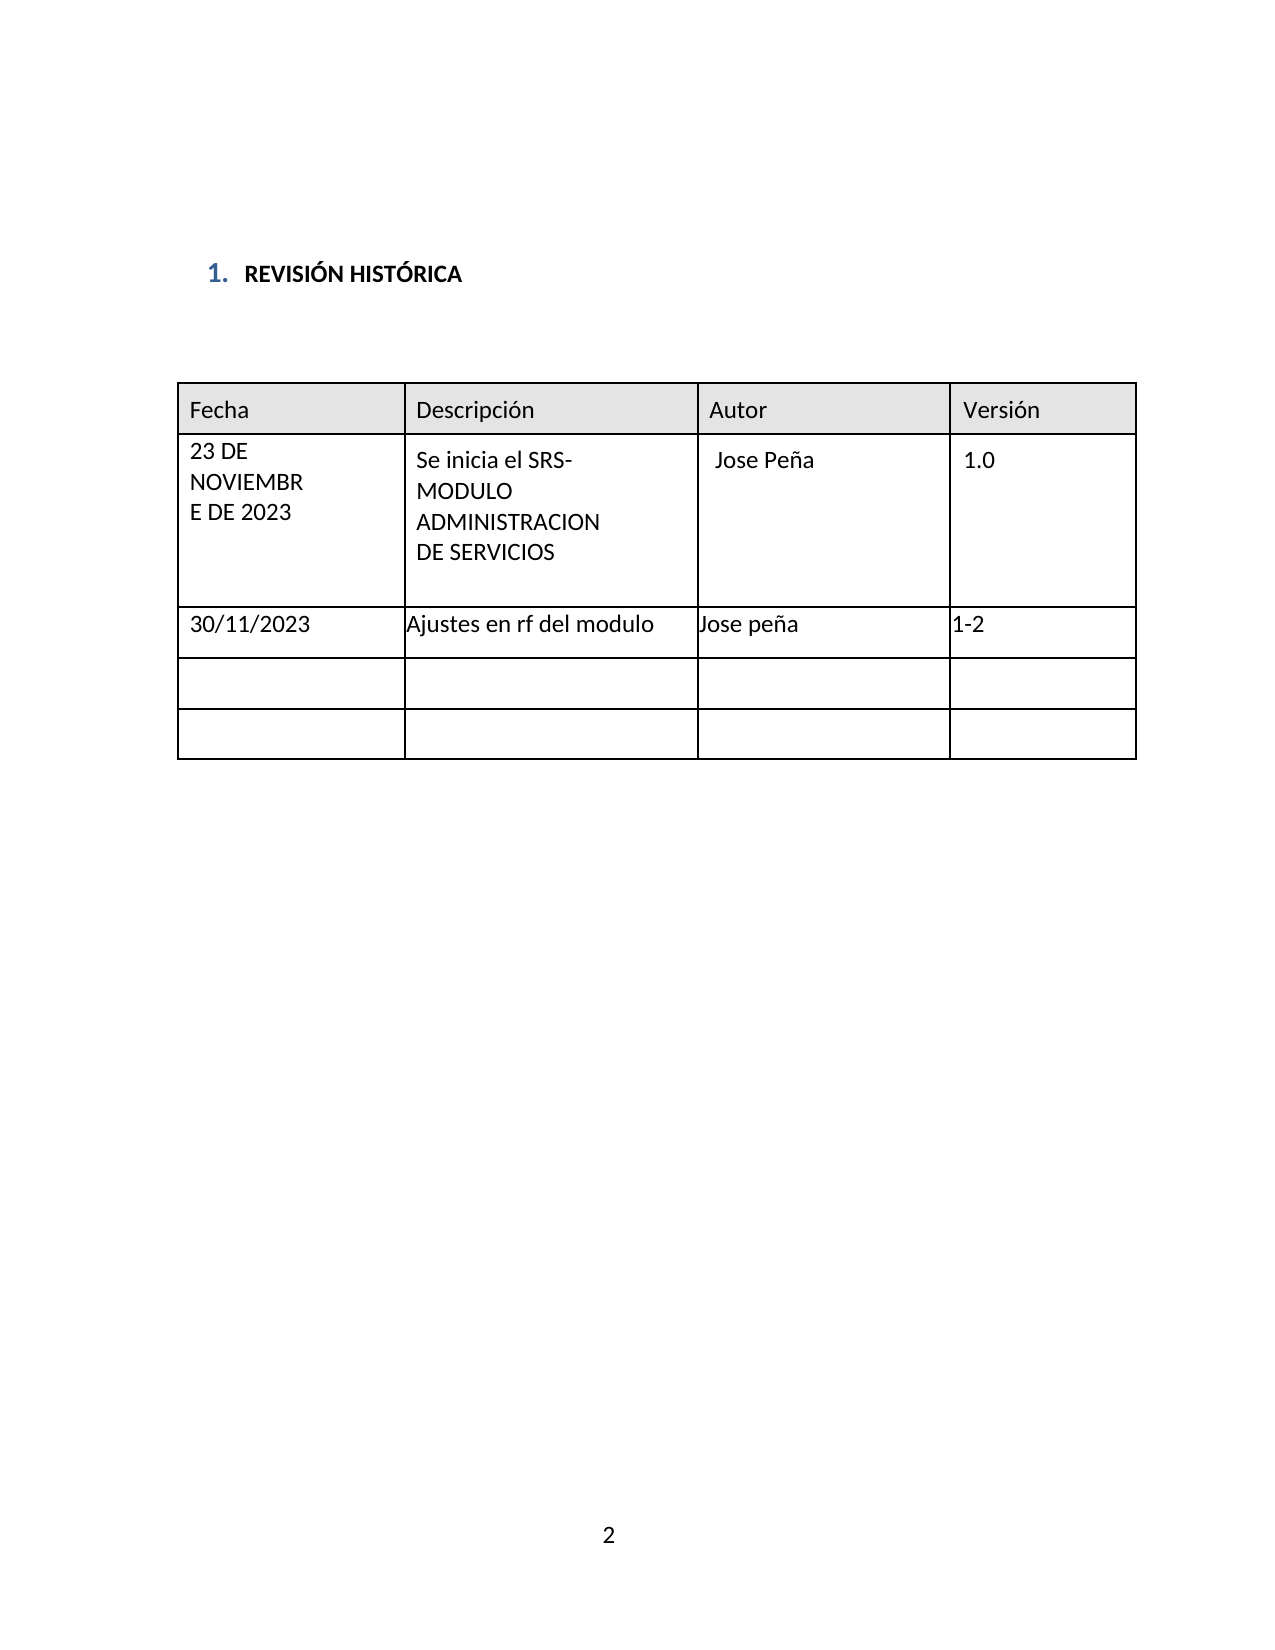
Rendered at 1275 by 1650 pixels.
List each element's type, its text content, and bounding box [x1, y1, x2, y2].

table_cell 1.0 [951, 435, 1135, 606]
table_cell Jose Peña [699, 435, 949, 606]
table_header Descripción [406, 384, 697, 433]
table_cell [699, 710, 949, 758]
table_cell [179, 710, 404, 758]
table_cell Se inicia el SRS- MODULO ADMINISTRACION DE SERVICIOS [406, 435, 697, 606]
table_header Fecha [179, 384, 404, 433]
table_cell 30/11/2023 [179, 608, 404, 657]
table_cell 23 DE NOVIEMBRE DE 2023 [179, 435, 404, 606]
table_header Autor [699, 384, 949, 433]
table_cell [179, 659, 404, 707]
table_cell [406, 710, 697, 758]
table_header Versión [951, 384, 1135, 433]
subtitle REVISIÓN HISTÓRICA [207, 254, 1137, 290]
table_cell [951, 710, 1135, 758]
table_cell Jose peña [699, 608, 949, 657]
table_cell Ajustes en rf del modulo [406, 608, 697, 657]
table_cell [699, 659, 949, 707]
table_cell 1-2 [951, 608, 1135, 657]
table_cell [951, 659, 1135, 707]
table_cell [406, 659, 697, 707]
